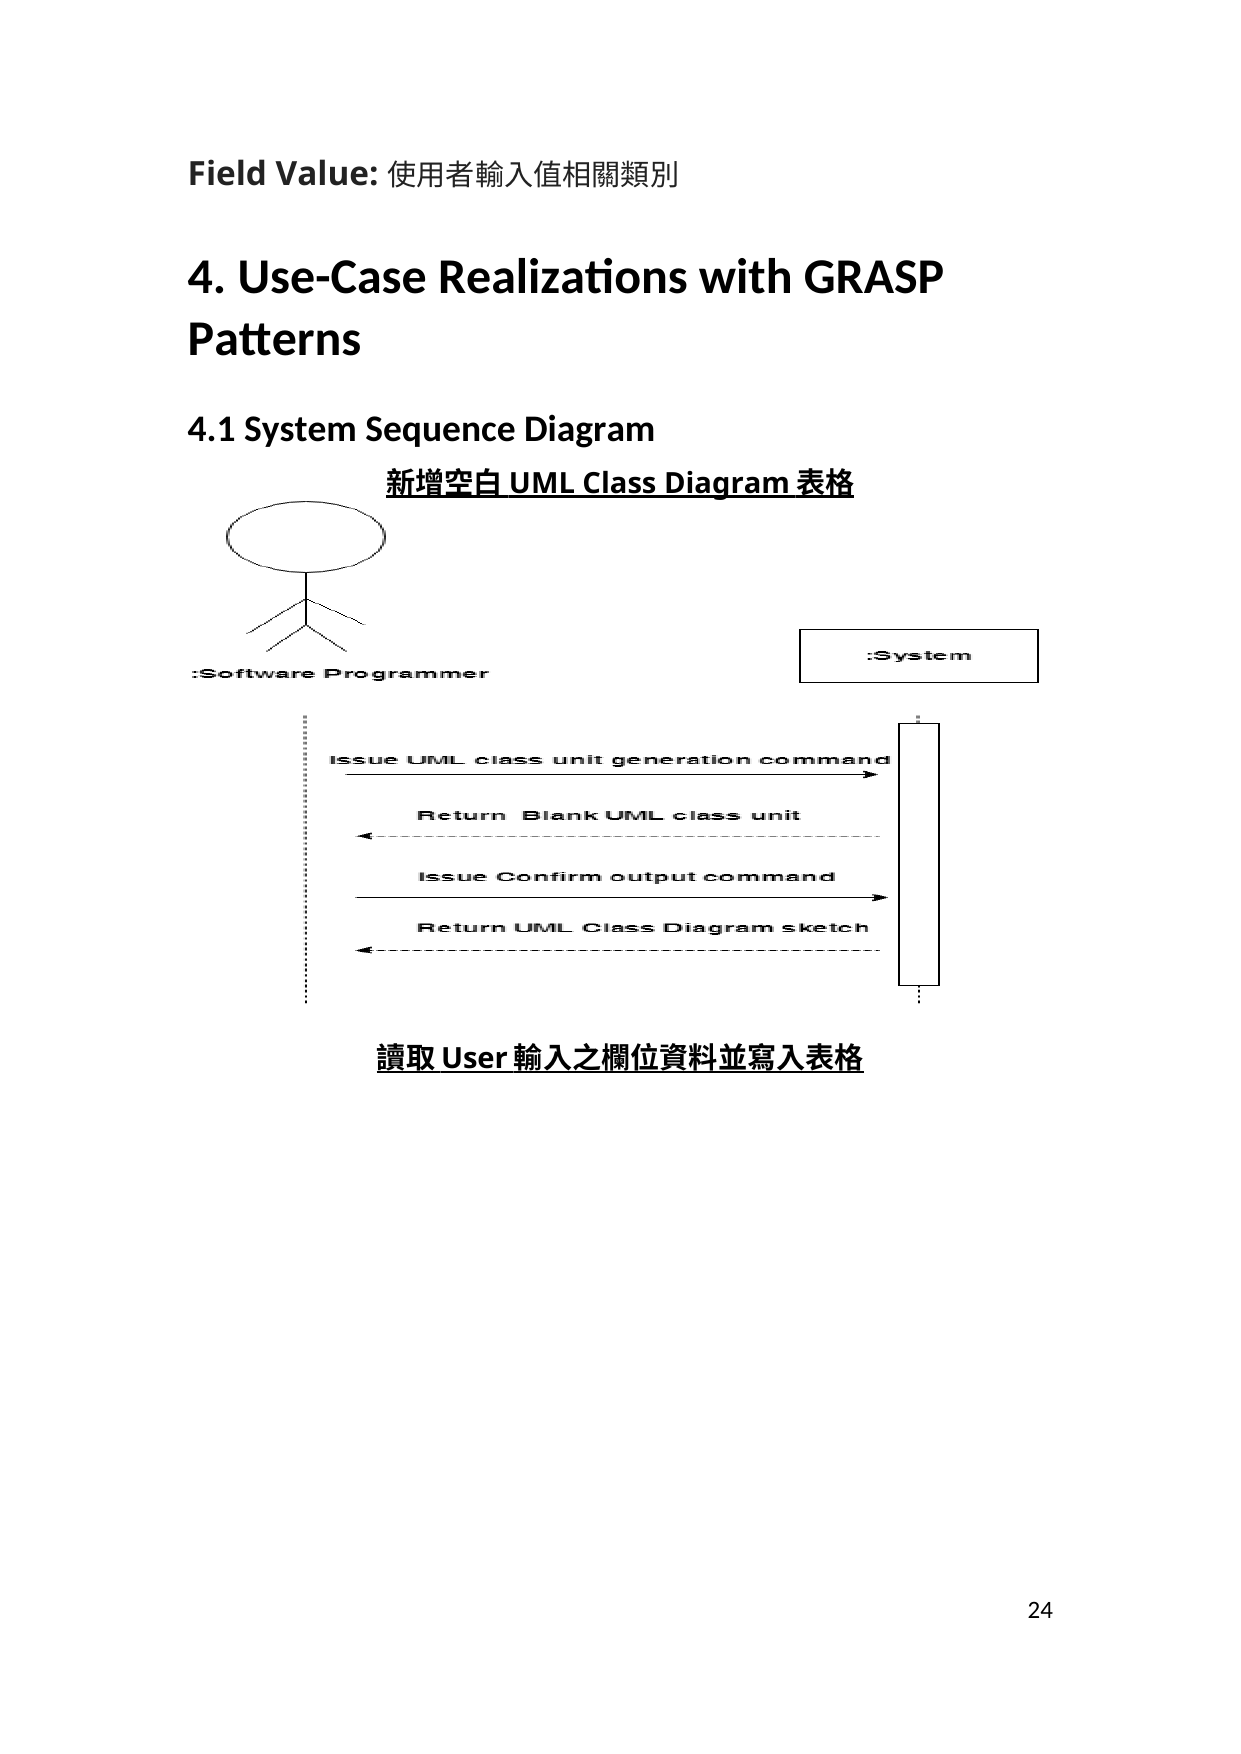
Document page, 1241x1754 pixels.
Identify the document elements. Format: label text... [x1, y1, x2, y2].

text 新增空白UML Class Diagram表格 [187, 459, 1053, 502]
subtitle 4. Use-Case Realizations with GRASP Patterns [187, 245, 1053, 367]
subtitle 4.1 System Sequence Diagram [187, 405, 1053, 451]
text 讀取User輸入之欄位資料並寫入表格 [187, 1034, 1053, 1077]
picture [187, 501, 1039, 1004]
text Field Value: 使用者輸入值相關類別 [187, 150, 1053, 195]
